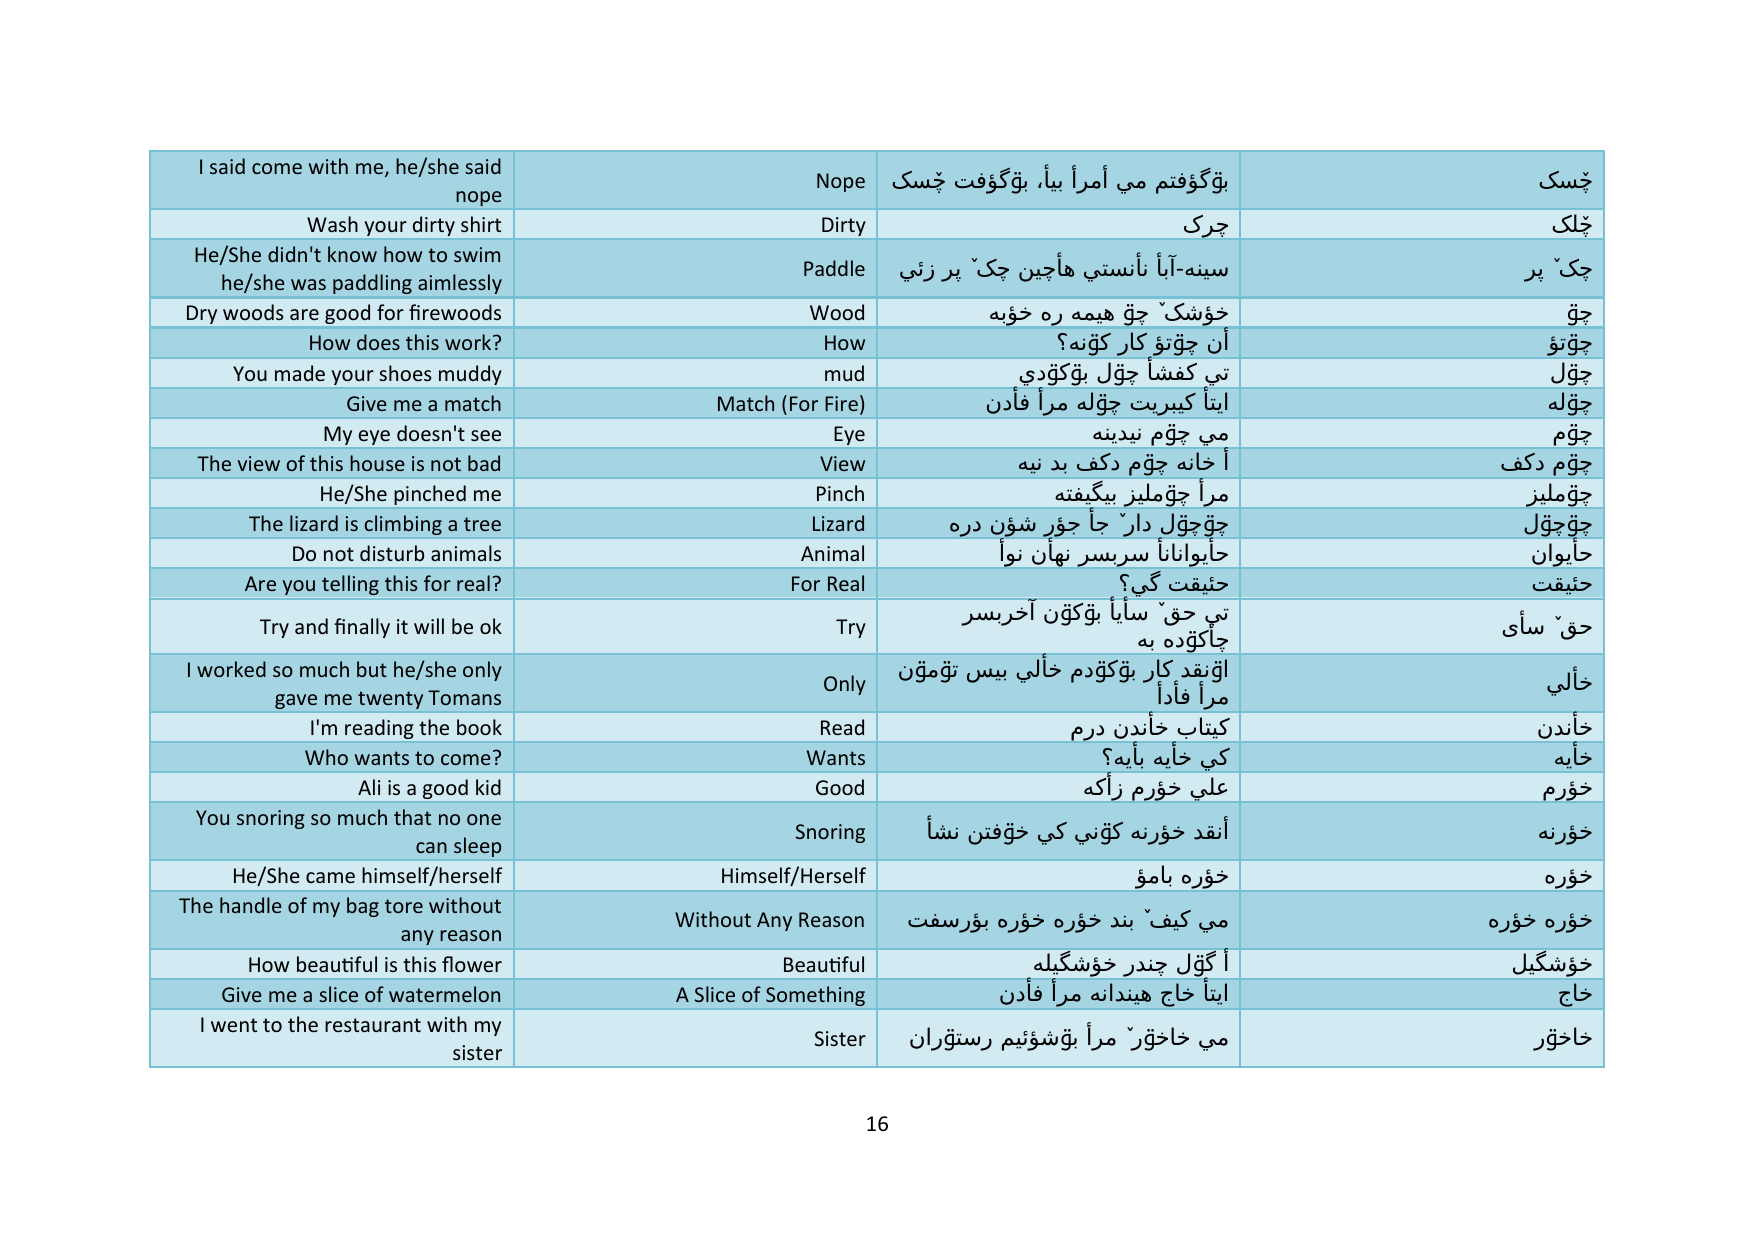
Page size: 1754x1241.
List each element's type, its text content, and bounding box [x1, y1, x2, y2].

table_cell چۊ [1241, 299, 1603, 326]
table_cell Dry woods are good for firewoods [151, 299, 513, 326]
table_cell A Slice of Something [515, 980, 876, 1008]
table_cell خؤشگيل [1241, 950, 1603, 978]
table_cell How beautiful is this flower [151, 950, 513, 978]
table_cell Eye [515, 419, 876, 447]
table_cell He/She didn't know how to swim he/she was paddling aimlessly [151, 240, 513, 296]
table_cell How [515, 329, 876, 357]
table_cell أن چۊتؤ کار کۊنه؟ [878, 329, 1239, 357]
table_cell خؤرنه [1241, 803, 1603, 859]
table_cell چۊله [1241, 389, 1603, 417]
table_cell Give me a match [151, 389, 513, 417]
table_cell خؤره [1241, 861, 1603, 889]
table_cell You snoring so much that no one can sleep [151, 803, 513, 859]
table_cell Only [515, 655, 876, 711]
table_cell اۊنقد کار بۊکۊدم خألي بيس تۊمۊن مرأ فأدأ [878, 655, 1239, 711]
table_cell Sister [515, 1010, 876, 1066]
table_cell Ali is a good kid [151, 773, 513, 801]
table_cell چرک [878, 210, 1239, 238]
table_cell Pinch [515, 479, 876, 507]
table_cell مي کيف ٚ بند خؤره خؤره بؤرسفت [878, 892, 1239, 948]
table_cell Dirty [515, 210, 876, 238]
table_cell For Real [515, 569, 876, 597]
table_cell How does this work? [151, 329, 513, 357]
table_cell Beautiful [515, 950, 876, 978]
table_cell خاخۊر [1241, 1010, 1603, 1066]
table_cell I worked so much but he/she only gave me twenty Tomans [151, 655, 513, 711]
table_cell مي چۊم نيدينه [878, 419, 1239, 447]
table_cell Good [515, 773, 876, 801]
table_cell علي خؤرم زأکه [878, 773, 1239, 801]
table_cell چۊل [1241, 359, 1603, 387]
table_cell چٚلک [1241, 210, 1603, 238]
table_cell حق ٚ سأى [1241, 600, 1603, 653]
table_cell خأندن [1241, 713, 1603, 741]
table_cell خؤشک ٚ چۊ هيمه ره خؤبه [878, 299, 1239, 326]
table_cell ايتأ خاج هيندانه مرأ فأدن [878, 980, 1239, 1008]
table_cell چۊچۊل دار ٚ جأ جؤر شؤن دره [878, 509, 1239, 537]
table_cell مرأ چۊمليز بيگيفته [878, 479, 1239, 507]
table_cell Match (For Fire) [515, 389, 876, 417]
table_cell You made your shoes muddy [151, 359, 513, 387]
table_cell The handle of my bag tore without any reason [151, 892, 513, 948]
table_cell Wash your dirty shirt [151, 210, 513, 238]
table_cell أنقد خؤرنه کۊني کي خۊفتن نشأ [878, 803, 1239, 859]
table_cell Do not disturb animals [151, 539, 513, 567]
table_cell خؤره بامؤ [878, 861, 1239, 889]
table_cell Animal [515, 539, 876, 567]
table_cell mud [515, 359, 876, 387]
table_cell Who wants to come? [151, 743, 513, 771]
table_cell Paddle [515, 240, 876, 296]
table_cell Without Any Reason [515, 892, 876, 948]
table_cell My eye doesn't see [151, 419, 513, 447]
table_cell تي کفشأ چۊل بۊکۊدي [878, 359, 1239, 387]
table_cell Snoring [515, 803, 876, 859]
table_cell Try [515, 600, 876, 653]
table_cell The view of this house is not bad [151, 449, 513, 477]
table_cell I went to the restaurant with my sister [151, 1010, 513, 1066]
table_cell Wants [515, 743, 876, 771]
table_cell کي خأيه بأيه؟ [878, 743, 1239, 771]
table_cell أ خانه چۊم دکف بد نيه [878, 449, 1239, 477]
table_cell خأيه [1241, 743, 1603, 771]
table_cell The lizard is climbing a tree [151, 509, 513, 537]
table_cell مي خاخۊر ٚ مرأ بۊشؤئيم رستۊران [878, 1010, 1239, 1066]
table_cell He/She pinched me [151, 479, 513, 507]
table_cell Read [515, 713, 876, 741]
table_cell خألي [1241, 655, 1603, 711]
table_cell أ گۊل چندر خؤشگيله [878, 950, 1239, 978]
table_cell خاج [1241, 980, 1603, 1008]
table_cell تي حق ٚ سأيأ بۊکۊن آخربسر چأکۊده به [878, 600, 1239, 653]
table_cell حئيقت [1241, 569, 1603, 597]
table_cell Nope [515, 152, 876, 208]
table_cell Are you telling this for real? [151, 569, 513, 597]
table_cell Himself/Herself [515, 861, 876, 889]
table_cell سينه-آبأ نأنستي هأچين چک ٚ پر زئي [878, 240, 1239, 296]
table_cell Wood [515, 299, 876, 326]
table_cell حأيوان [1241, 539, 1603, 567]
table_cell Give me a slice of watermelon [151, 980, 513, 1008]
table_cell چۊم [1241, 419, 1603, 447]
table_cell چۊچۊل [1241, 509, 1603, 537]
table_cell خؤره خؤره [1241, 892, 1603, 948]
table_cell چٚسک [1241, 152, 1603, 208]
table_cell چۊمليز [1241, 479, 1603, 507]
table_cell View [515, 449, 876, 477]
table_cell چۊم دکف [1241, 449, 1603, 477]
table_cell چۊتؤ [1241, 329, 1603, 357]
table_cell حئيقت گي؟ [878, 569, 1239, 597]
table_cell I'm reading the book [151, 713, 513, 741]
table_cell Try and finally it will be ok [151, 600, 513, 653]
table_cell بۊگؤفتم مي أمرأ بيأ، بۊگؤفت چٚسک [878, 152, 1239, 208]
table_cell حأيوانانأ سربسر نهأن نوأ [878, 539, 1239, 567]
table_cell چک ٚ پر [1241, 240, 1603, 296]
table_cell He/She came himself/herself [151, 861, 513, 889]
table_cell Lizard [515, 509, 876, 537]
table_cell I said come with me, he/she said nope [151, 152, 513, 208]
table_cell خؤرم [1241, 773, 1603, 801]
table_cell ايتأ کيبريت چۊله مرأ فأدن [878, 389, 1239, 417]
table_cell کيتاب خأندن درم [878, 713, 1239, 741]
